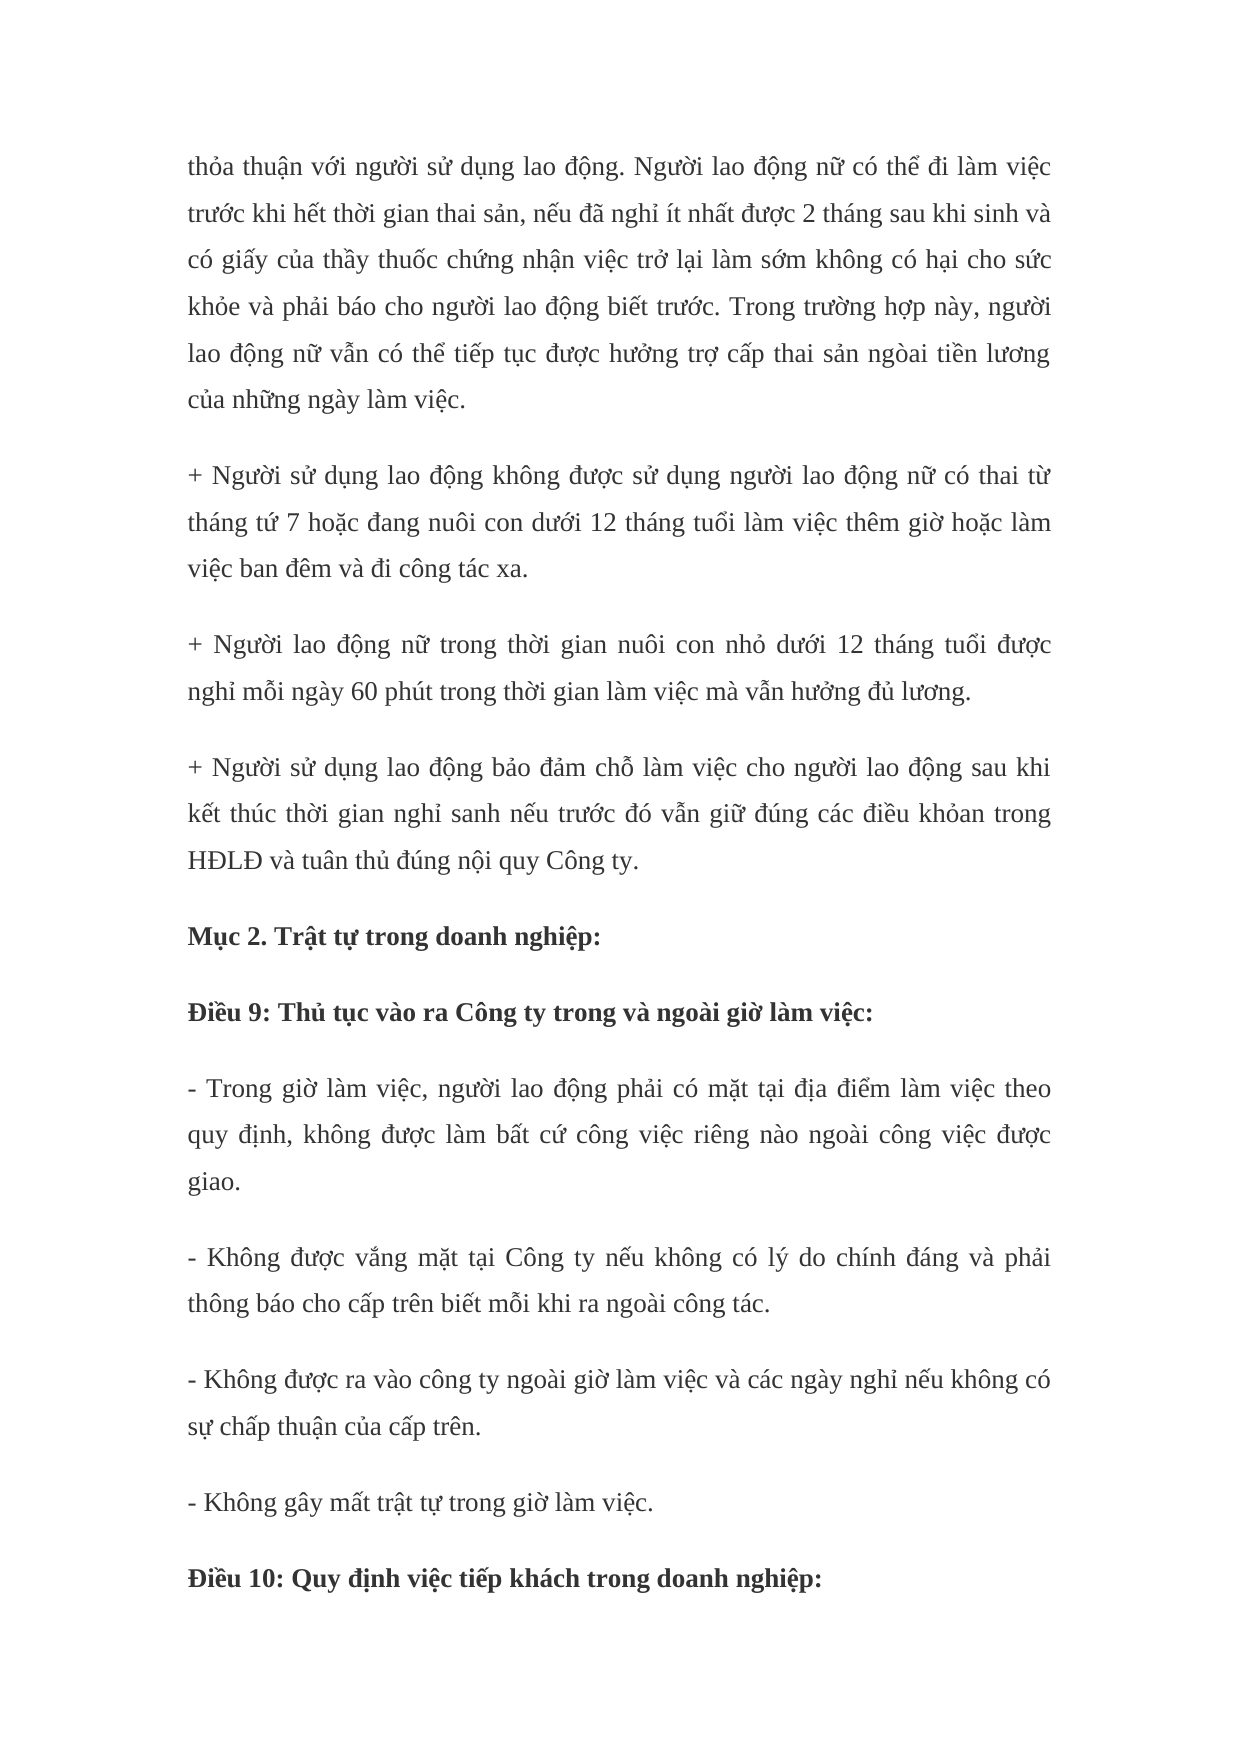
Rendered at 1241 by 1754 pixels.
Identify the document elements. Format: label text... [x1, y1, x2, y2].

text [187, 150, 1053, 414]
text - Không được vắng mặt tại Công ty nếu không có lý do chính đáng và phải thông báo cho cấp trên biết mỗi khi ra ngoài công tác. [187, 1241, 1053, 1319]
subtitle Điều 10: Quy định việc tiếp khách trong doanh nghiệp: [187, 1562, 1053, 1593]
text + Người sử dụng lao động bảo đảm chỗ làm việc cho người lao động sau khi kết thúc thời gian nghỉ sanh nếu trước đó vẫn giữ đúng các điều khỏan trong HĐLĐ và tuân thủ đúng nội quy Công ty. [187, 751, 1053, 875]
subtitle Mục 2. Trật tự trong doanh nghiệp: [187, 920, 1053, 951]
text - Không gây mất trật tự trong giờ làm việc. [187, 1486, 1053, 1517]
text + Người sử dụng lao động không được sử dụng người lao động nữ có thai từ tháng tứ 7 hoặc đang nuôi con dưới 12 tháng tuổi làm việc thêm giờ hoặc làm việc ban đêm và đi công tác xa. [187, 459, 1053, 584]
subtitle Điều 9: Thủ tục vào ra Công ty trong và ngoài giờ làm việc: [187, 996, 1053, 1027]
text + Người lao động nữ trong thời gian nuôi con nhỏ dưới 12 tháng tuổi được nghỉ mỗi ngày 60 phút trong thời gian làm việc mà vẫn hưởng đủ lương. [187, 628, 1053, 706]
text - Trong giờ làm việc, người lao động phải có mặt tại địa điểm làm việc theo quy định, không được làm bất cứ công việc riêng nào ngoài công việc được giao. [187, 1072, 1053, 1196]
text - Không được ra vào công ty ngoài giờ làm việc và các ngày nghỉ nếu không có sự chấp thuận của cấp trên. [187, 1363, 1053, 1441]
